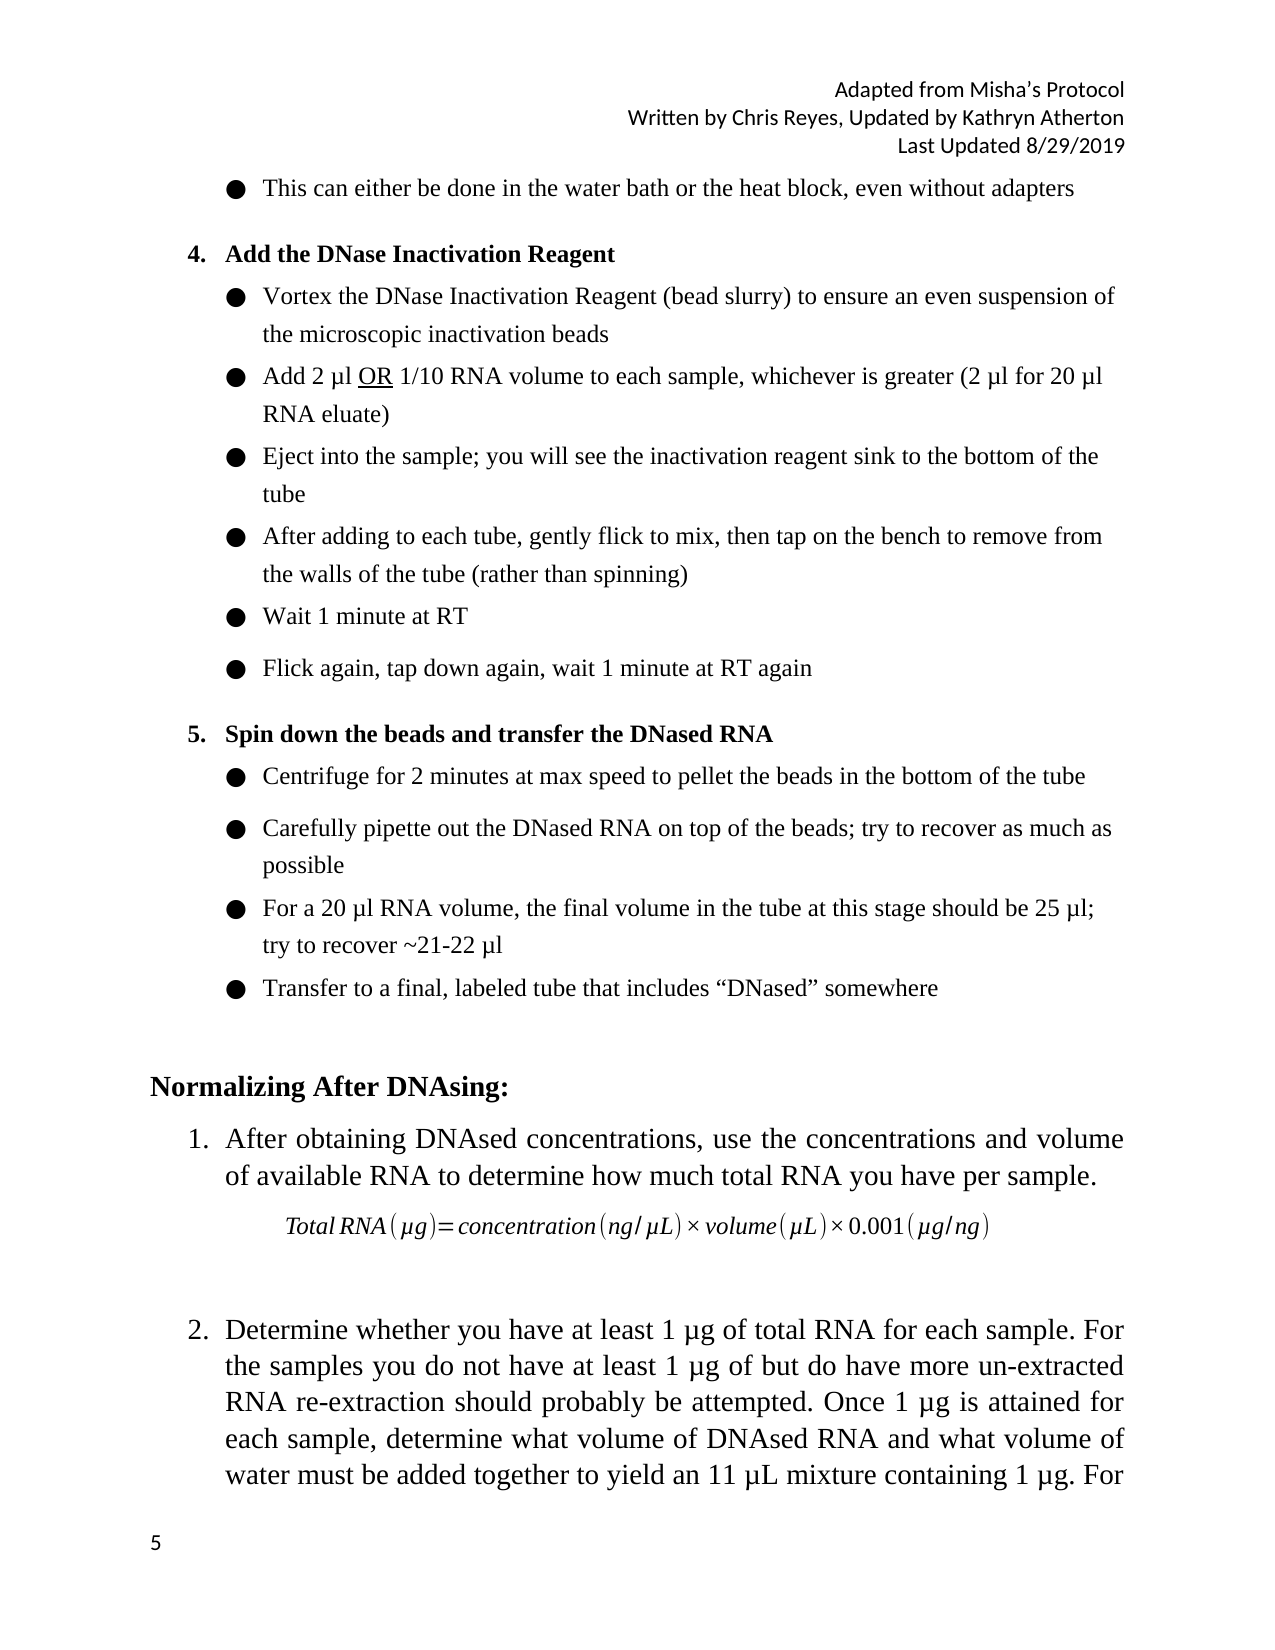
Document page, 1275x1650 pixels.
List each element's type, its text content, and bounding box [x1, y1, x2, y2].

list Add 2 µl OR 1/10 RNA volume to each sample, whichever is greater (2 µl for 20 µl RNA eluate) [225, 348, 1125, 428]
list Flick again, tap down again, wait 1 minute at RT again [225, 639, 1125, 690]
list After obtaining DNAsed concentrations, use the concentrations and volume of available RNA to determine how much total RNA you have per sample. [187, 1122, 1125, 1191]
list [187, 1312, 1125, 1490]
list Wait 1 minute at RT [225, 588, 1125, 639]
list Transfer to a final, labeled tube that includes “DNased” somewhere [225, 959, 1125, 1069]
list After adding to each tube, gently flick to mix, then tap on the bench to remove from the walls of the tube (rather than spinning) [225, 508, 1125, 588]
list For a 20 µl RNA volume, the final volume in the tube at this stage should be 25 µl; try to recover ~21-22 µl [225, 879, 1125, 959]
list This can either be done in the water bath or the heat block, even without adapters [225, 159, 1125, 210]
list Spin down the beads and transfer the DNased RNA [187, 719, 1125, 748]
list Add the DNase Inactivation Reagent [187, 239, 1125, 268]
list Centrifuge for 2 minutes at max speed to pellet the beads in the bottom of the tube [225, 748, 1125, 799]
list Carefully pipette out the DNased RNA on top of the beads; try to recover as much as possible [225, 799, 1125, 879]
text Normalizing After DNAsing: [150, 1069, 1125, 1102]
list Eject into the sample; you will see the inactivation reagent sink to the bottom of the tube [225, 428, 1125, 508]
list Vortex the DNase Inactivation Reagent (bead slurry) to ensure an even suspension of the microscopic inactivation beads [225, 268, 1125, 348]
